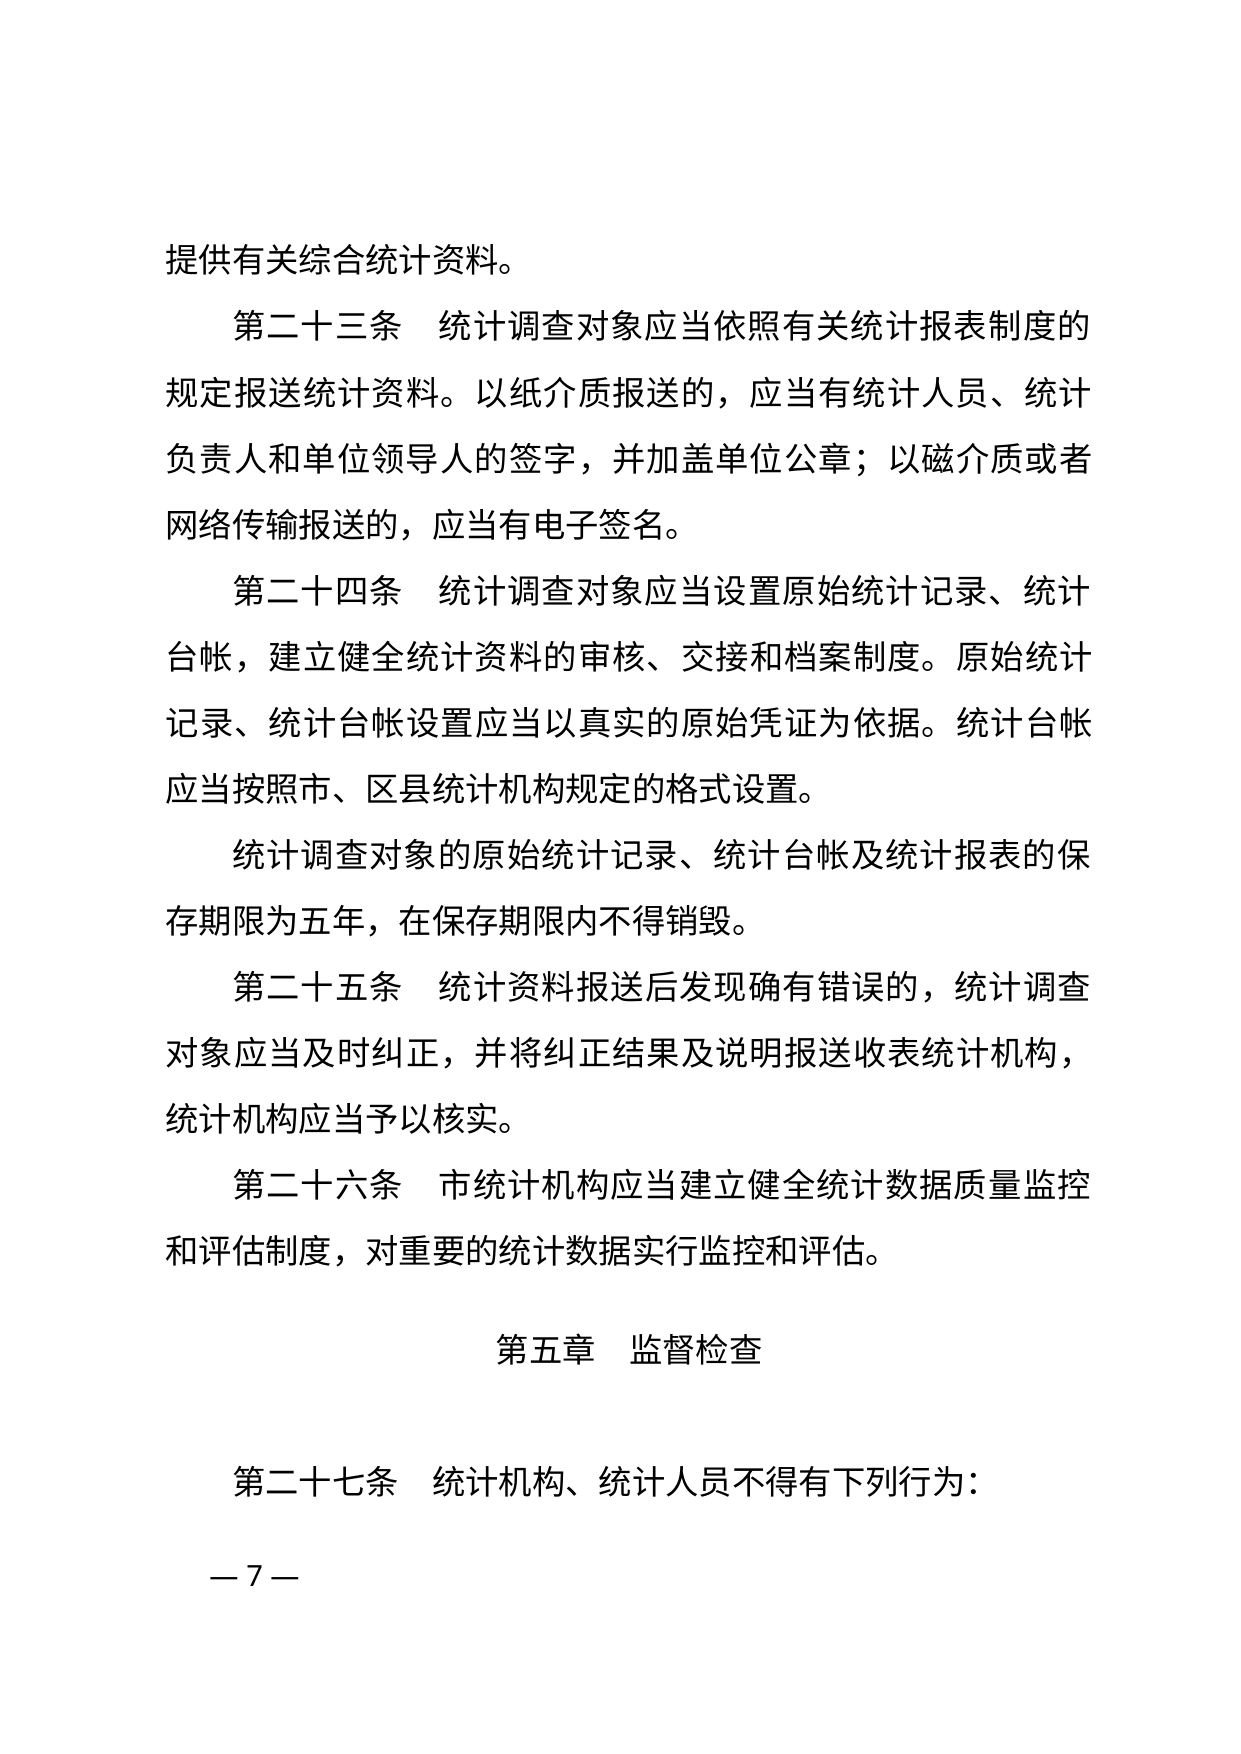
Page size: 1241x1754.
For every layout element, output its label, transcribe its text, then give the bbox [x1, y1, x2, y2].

text 第二十四条 统计调查对象应当设置原始统计记录、统计台帐，建立健全统计资料的审核、交接和档案制度。原始统计记录、统计台帐设置应当以真实的原始凭证为依据。统计台帐应当按照市、区县统计机构规定的格式设置。 [165, 556, 1092, 820]
text 第二十三条 统计调查对象应当依照有关统计报表制度的规定报送统计资料。以纸介质报送的，应当有统计人员、统计负责人和单位领导人的签字，并加盖单位公章；以磁介质或者网络传输报送的，应当有电子签名。 [165, 291, 1092, 556]
text 第五章 监督检查 [165, 1315, 1092, 1381]
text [165, 225, 1092, 291]
text 统计调查对象的原始统计记录、统计台帐及统计报表的保存期限为五年，在保存期限内不得销毁。 [165, 820, 1092, 952]
text 第二十五条 统计资料报送后发现确有错误的，统计调查对象应当及时纠正，并将纠正结果及说明报送收表统计机构，统计机构应当予以核实。 [165, 952, 1092, 1150]
text 第二十七条 统计机构、统计人员不得有下列行为： [165, 1447, 1092, 1513]
text 第二十六条 市统计机构应当建立健全统计数据质量监控和评估制度，对重要的统计数据实行监控和评估。 [165, 1150, 1092, 1282]
